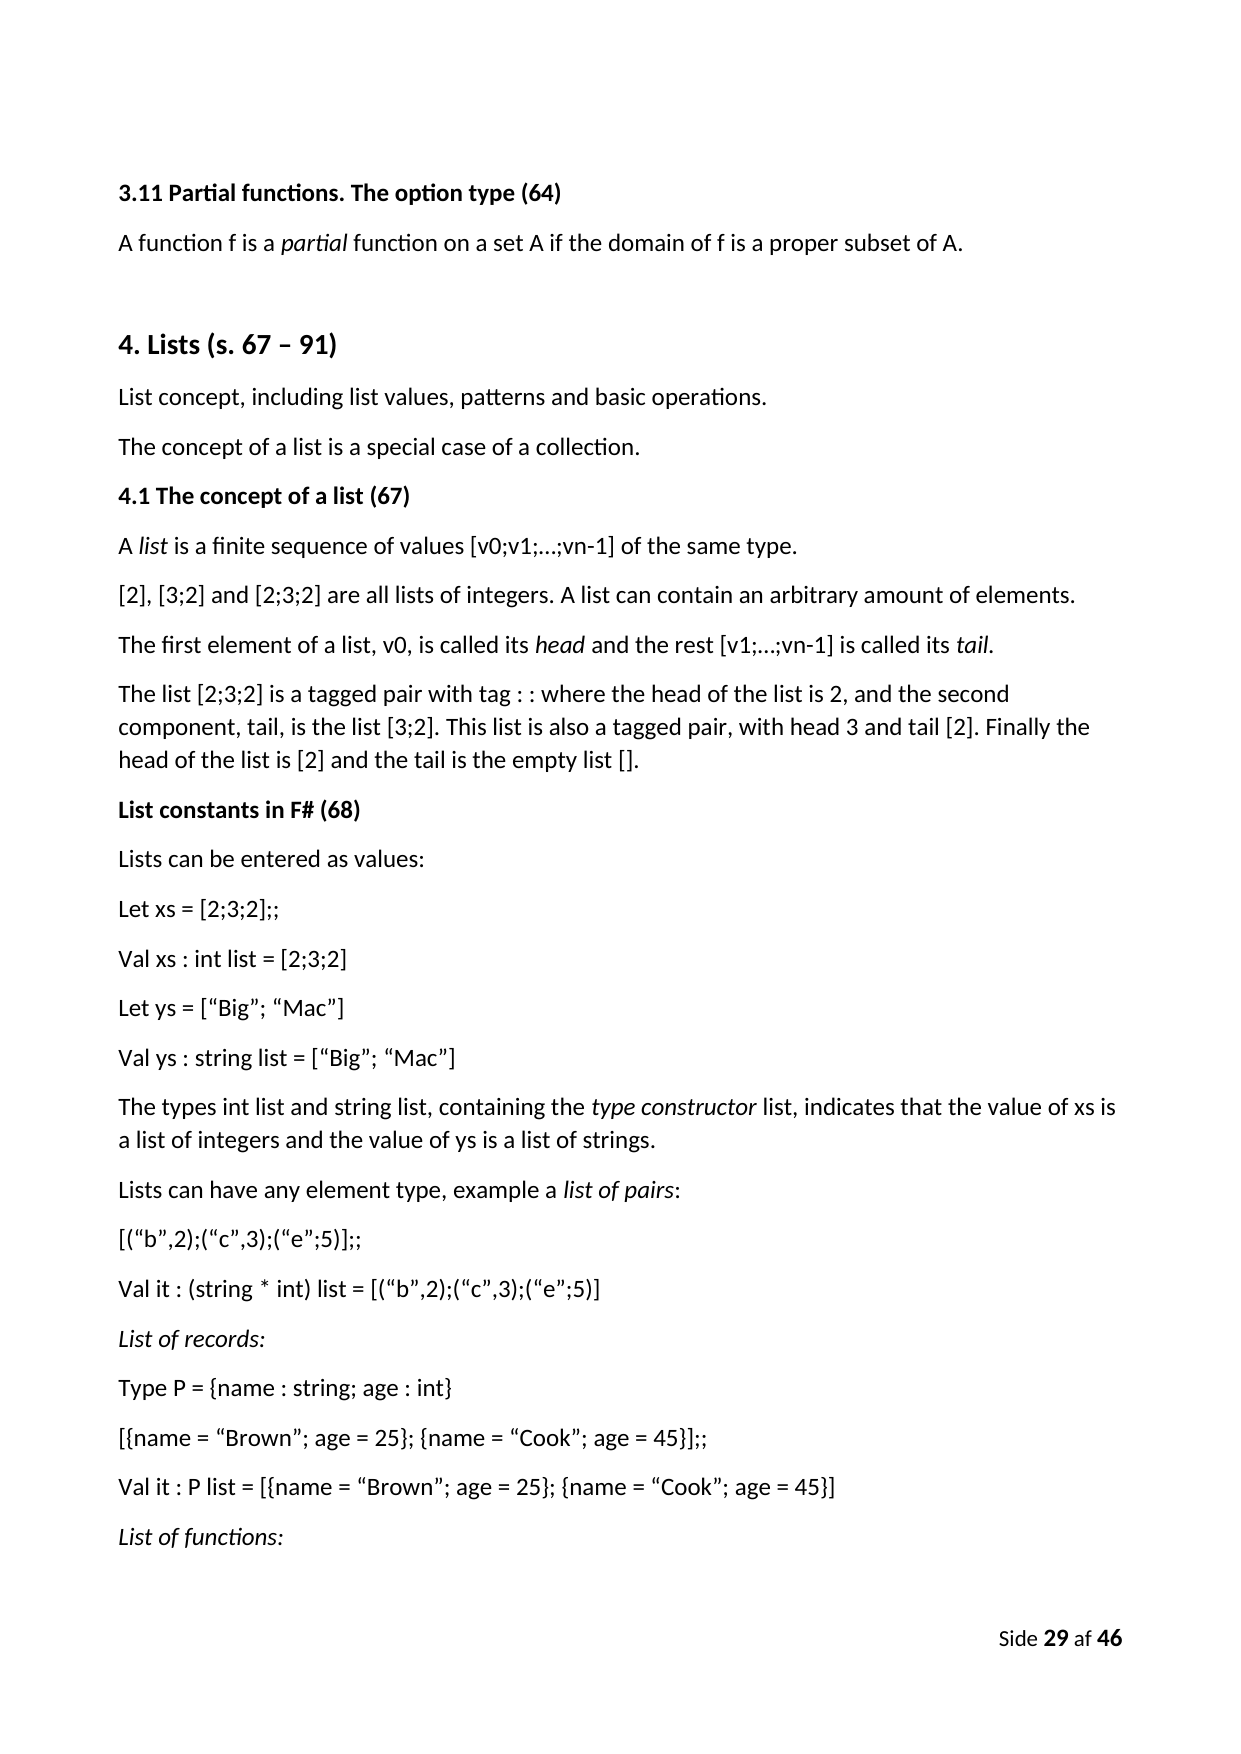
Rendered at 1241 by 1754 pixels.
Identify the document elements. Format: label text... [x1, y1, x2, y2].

text The types int list and string list, containing the type constructor list, indicates that the value of xs is a list of integers and the value of ys is a list of strings. [118, 1091, 1122, 1155]
text Type P = {name : string; age : int} [118, 1372, 1122, 1403]
text List of records: [118, 1323, 1122, 1353]
text [(“b”,2);(“c”,3);(“e”;5)];; [118, 1223, 1122, 1254]
text [2], [3;2] and [2;3;2] are all lists of integers. A list can contain an arbitrary amount of elements. [118, 579, 1122, 610]
text 4.1 The concept of a list (67) [118, 480, 1122, 511]
text A list is a finite sequence of values [v0;v1;…;vn-1] of the same type. [118, 530, 1122, 560]
text Val xs : int list = [2;3;2] [118, 943, 1122, 973]
text List constants in F# (68) [118, 794, 1122, 824]
text Val it : (string * int) list = [(“b”,2);(“c”,3);(“e”;5)] [118, 1273, 1122, 1304]
text The concept of a list is a special case of a collection. [118, 431, 1122, 461]
text 3.11 Partial functions. The option type (64) [118, 177, 1122, 208]
text Val it : P list = [{name = “Brown”; age = 25}; {name = “Cook”; age = 45}] [118, 1471, 1122, 1502]
text [{name = “Brown”; age = 25}; {name = “Cook”; age = 45}];; [118, 1422, 1122, 1452]
text Let ys = [“Big”; “Mac”] [118, 992, 1122, 1023]
text The first element of a list, v0, is called its head and the rest [v1;…;vn-1] is called its tail. [118, 629, 1122, 659]
text List of functions: [118, 1521, 1122, 1552]
text 4. Lists (s. 67 – 91) [118, 326, 1122, 362]
text Lists can be entered as values: [118, 843, 1122, 874]
text Let xs = [2;3;2];; [118, 893, 1122, 924]
text The list [2;3;2] is a tagged pair with tag : : where the head of the list is 2, and the second component, tail, is the list [3;2]. This list is also a tagged pair, with head 3 and tail [2]. Finally the head of the list is [2] and the tail is the empty list []. [118, 678, 1122, 775]
text A function f is a partial function on a set A if the domain of f is a proper subset of A. [118, 227, 1122, 257]
text Val ys : string list = [“Big”; “Mac”] [118, 1042, 1122, 1072]
text Lists can have any element type, example a list of pairs: [118, 1174, 1122, 1204]
text List concept, including list values, patterns and basic operations. [118, 381, 1122, 412]
